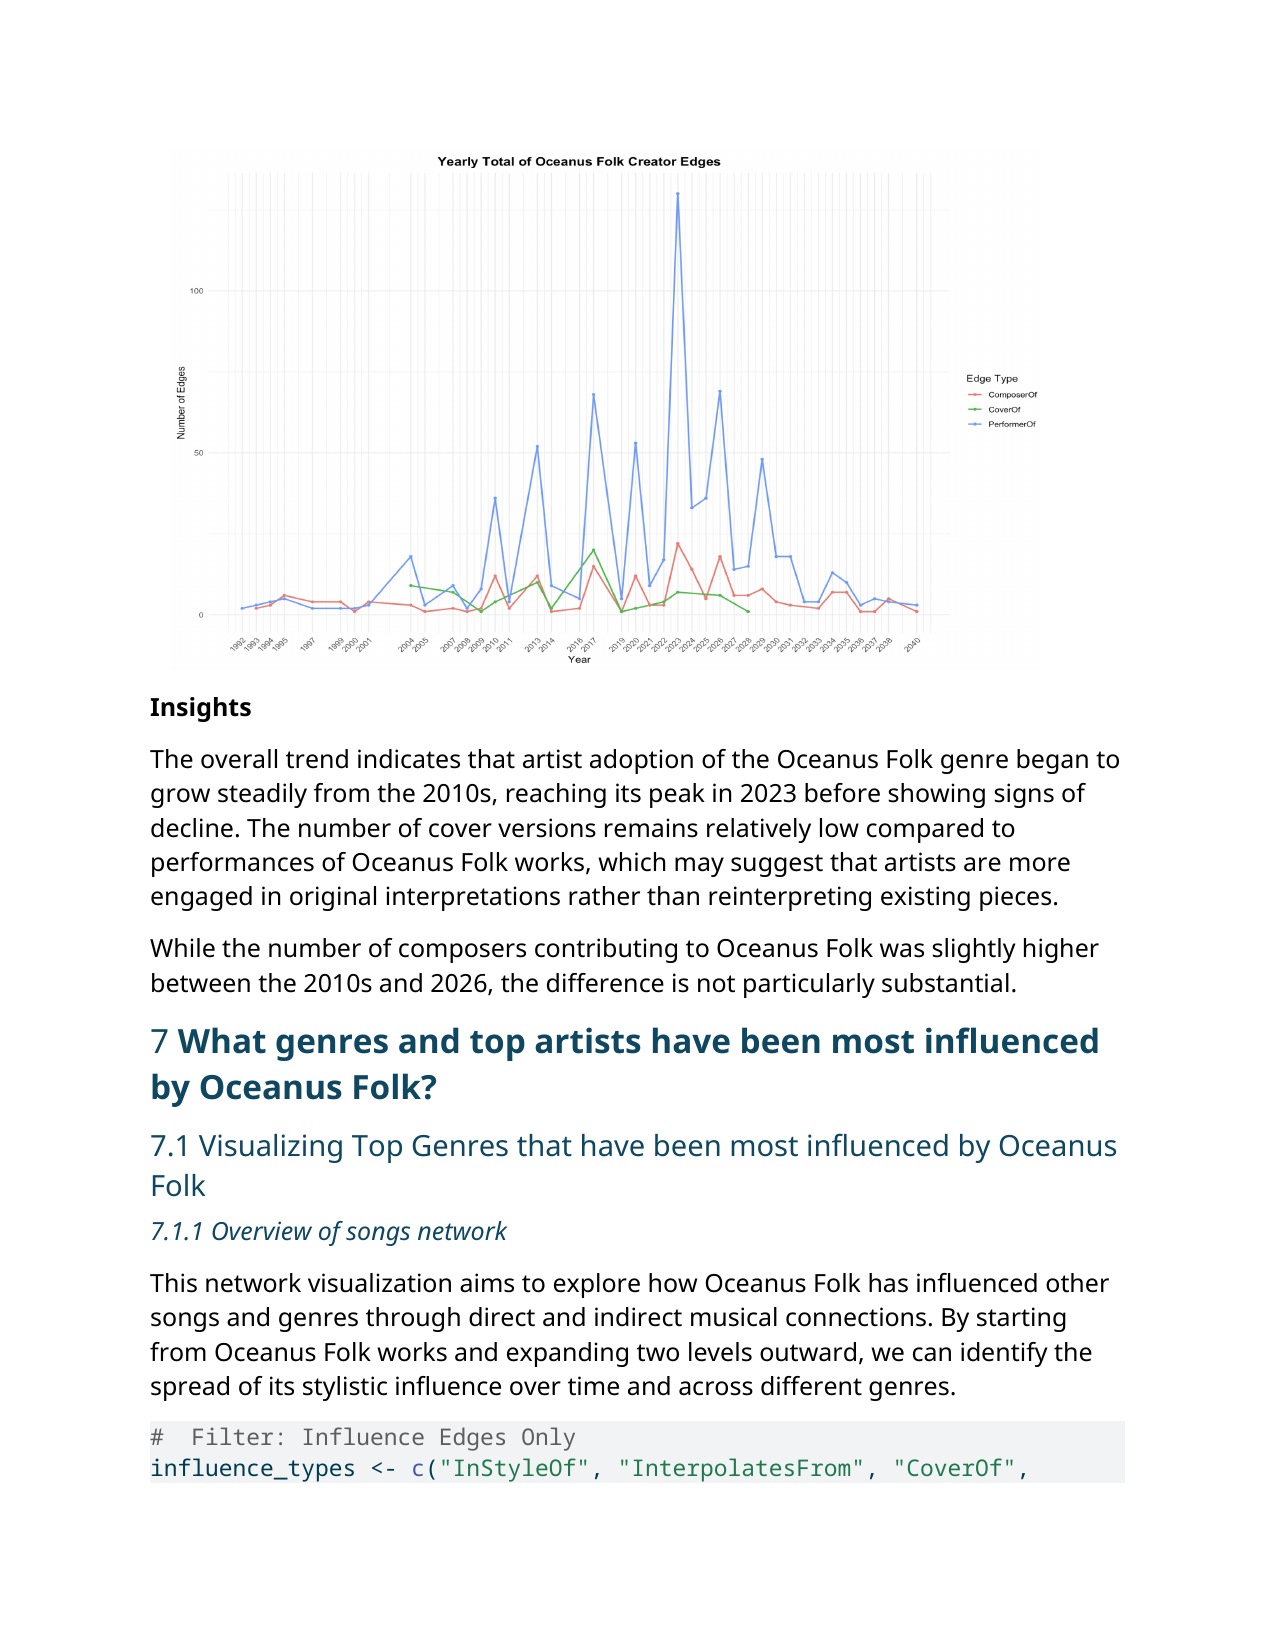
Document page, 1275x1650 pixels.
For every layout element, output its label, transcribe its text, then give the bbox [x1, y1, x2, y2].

text The overall trend indicates that artist adoption of the Oceanus Folk genre began to grow steadily from the 2010s, reaching its peak in 2023 before showing signs of decline. The number of cover versions remains relatively low compared to performances of Oceanus Folk works, which may suggest that artists are more engaged in original interpretations rather than reinterpreting existing pieces. [150, 742, 1125, 912]
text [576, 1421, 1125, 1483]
subtitle 7 What genres and top artists have been most influenced by Oceanus Folk? [150, 1018, 1125, 1109]
text While the number of composers contributing to Oceanus Folk was slightly higher between the 2010s and 2026, the difference is not particularly substantial. [150, 931, 1125, 999]
text This network visualization aims to explore how Oceanus Folk has influenced other songs and genres through direct and indirect musical connections. By starting from Oceanus Folk works and expanding two levels outward, we can identify the spread of its stylistic influence over time and across different genres. [150, 1266, 1125, 1402]
picture [168, 150, 1044, 671]
text Insights [150, 689, 1125, 723]
subtitle 7.1 Visualizing Top Genres that have been most influenced by Oceanus Folk [150, 1126, 1125, 1205]
subtitle 7.1.1 Overview of songs network [150, 1213, 1125, 1247]
